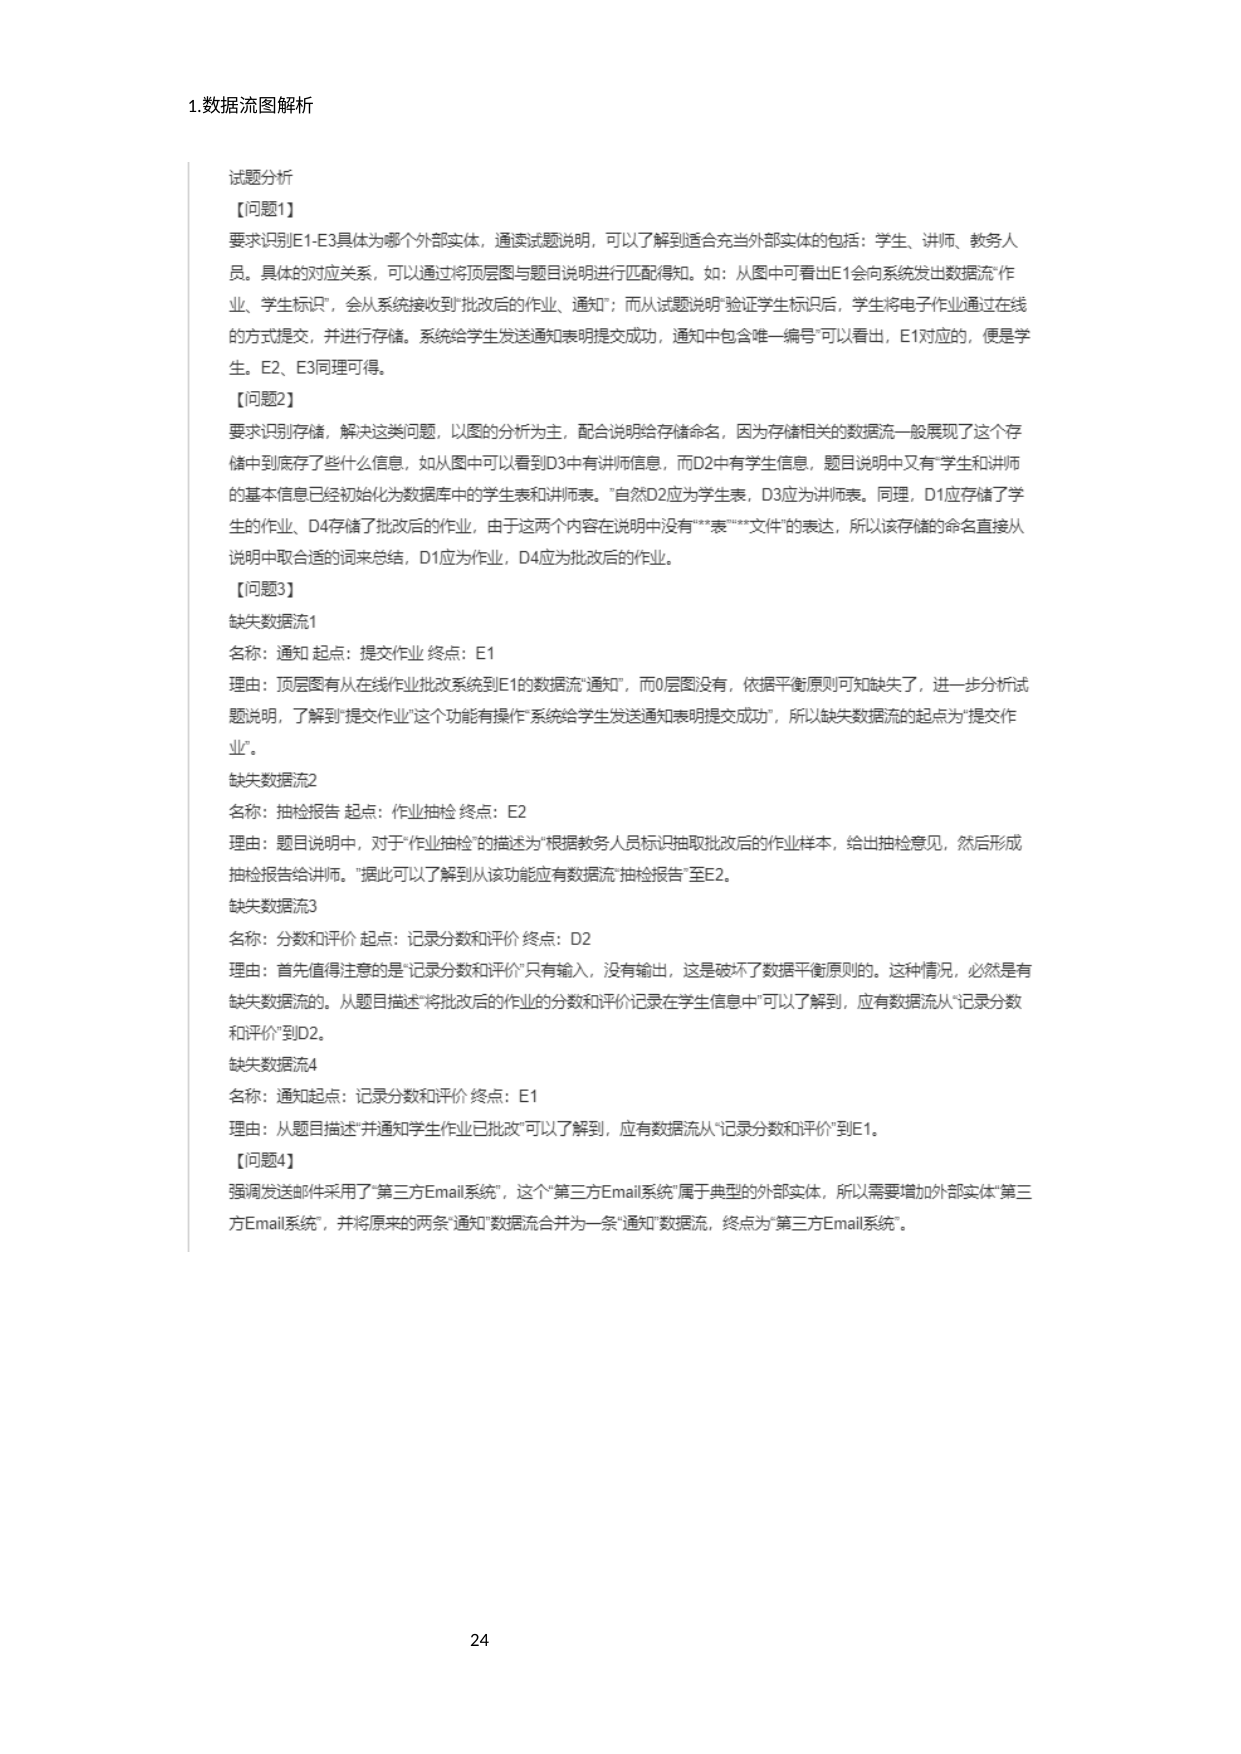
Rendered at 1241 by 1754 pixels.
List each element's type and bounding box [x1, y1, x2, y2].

picture [187, 162, 1052, 1252]
